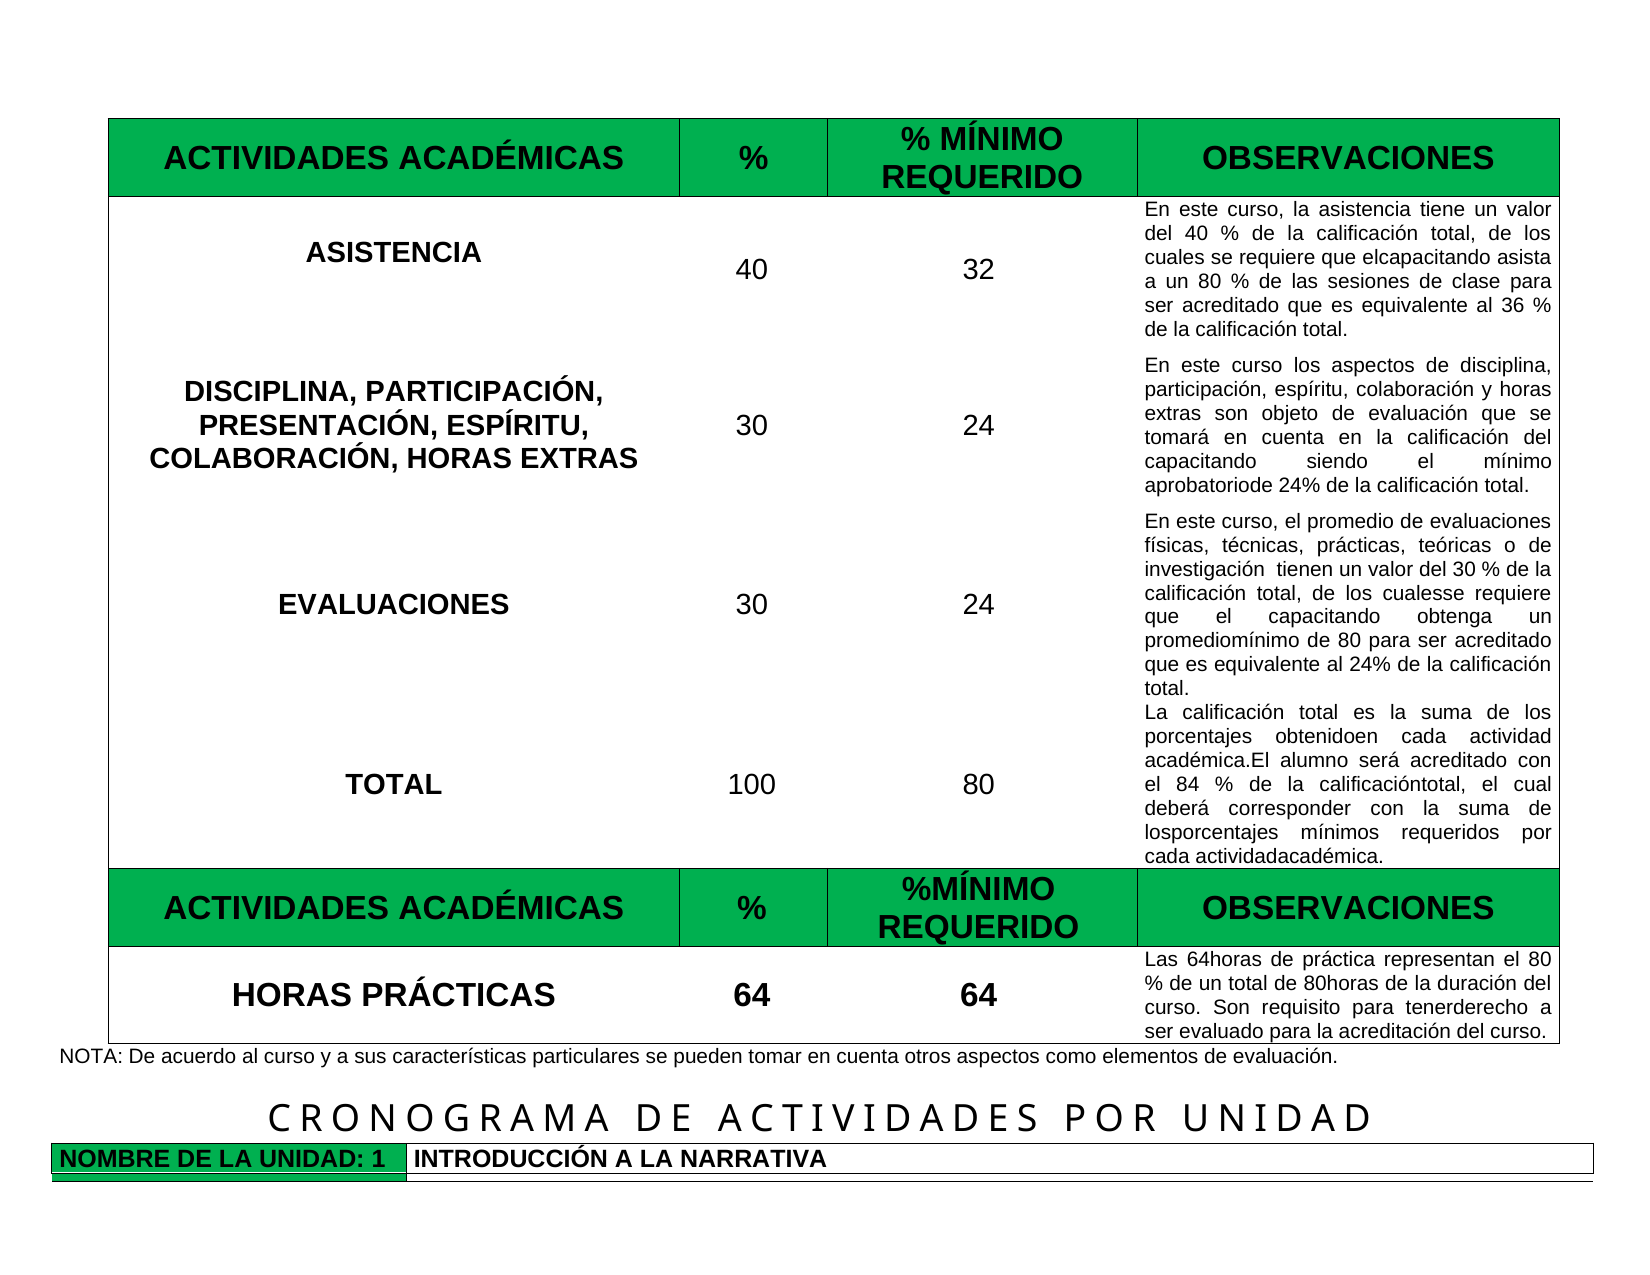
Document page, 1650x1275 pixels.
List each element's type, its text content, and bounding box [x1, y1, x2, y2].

table_cell 64 [679, 947, 827, 1043]
table_cell 30 [679, 509, 827, 700]
table_cell 24 [827, 341, 1137, 508]
table_cell DISCIPLINA, PARTICIPACIÓN, PRESENTACIÓN, ESPÍRITU, COLABORACIÓN, HORAS EXTRAS [109, 341, 679, 508]
table_cell En este curso, el promedio de evaluaciones físicas, técnicas, prácticas, teóricas o de investigación tienen un valor del 30 % de la calificación total, de los cualesse requiere que el capacitando obtenga un promediomínimo de 80 para ser acreditado que es equivalente al 24% de la calificación total. [1137, 509, 1559, 700]
table_cell OBSERVACIONES [1138, 869, 1559, 946]
table_cell TOTAL [109, 700, 679, 868]
table_cell ASISTENCIA [109, 197, 679, 341]
table_cell 30 [679, 341, 827, 508]
table_cell %MÍNIMO REQUERIDO [828, 869, 1137, 946]
table_cell [407, 1174, 1593, 1181]
table_cell EVALUACIONES [109, 509, 679, 700]
table_cell Las 64horas de práctica representan el 80 % de un total de 80horas de la duración del curso. Son requisito para tenerderecho a ser evaluado para la acreditación del curso. [1137, 947, 1559, 1043]
table_cell HORAS PRÁCTICAS [109, 947, 679, 1043]
table_header OBSERVACIONES [1138, 119, 1559, 196]
table_cell 24 [827, 509, 1137, 700]
table_header % MÍNIMO REQUERIDO [828, 119, 1137, 196]
table_cell ACTIVIDADES ACADÉMICAS [109, 869, 679, 946]
table_header NOMBRE DE LA UNIDAD: 1 [52, 1144, 406, 1172]
table_header ACTIVIDADES ACADÉMICAS [109, 119, 679, 196]
table_header INTRODUCCIÓN A LA NARRATIVA [407, 1144, 1593, 1172]
table_cell En este curso, la asistencia tiene un valor del 40 % de la calificación total, de los cuales se requiere que elcapacitando asista a un 80 % de las sesiones de clase para ser acreditado que es equivalente al 36 % de la calificación total. [1137, 197, 1559, 341]
text NOTA: De acuerdo al curso y a sus características particulares se pueden tomar en cuenta otros aspectos como elementos de evaluación. [59, 1044, 1580, 1068]
table_header % [680, 119, 827, 196]
table_cell 32 [827, 197, 1137, 341]
table_cell La calificación total es la suma de los porcentajes obtenidoen cada actividad académica.El alumno será acreditado con el 84 % de la calificacióntotal, el cual deberá corresponder con la suma de losporcentajes mínimos requeridos por cada actividadacadémica. [1137, 700, 1559, 868]
table_cell 40 [679, 197, 827, 341]
table_cell % [680, 869, 827, 946]
table_cell [52, 1174, 406, 1181]
table_cell 100 [679, 700, 827, 868]
table_cell 64 [827, 947, 1137, 1043]
table_cell 80 [827, 700, 1137, 868]
text CRONOGRAMA DE ACTIVIDADES POR UNIDAD [59, 1092, 1580, 1143]
table_cell En este curso los aspectos de disciplina, participación, espíritu, colaboración y horas extras son objeto de evaluación que se tomará en cuenta en la calificación del capacitando siendo el mínimo aprobatoriode 24% de la calificación total. [1137, 341, 1559, 508]
